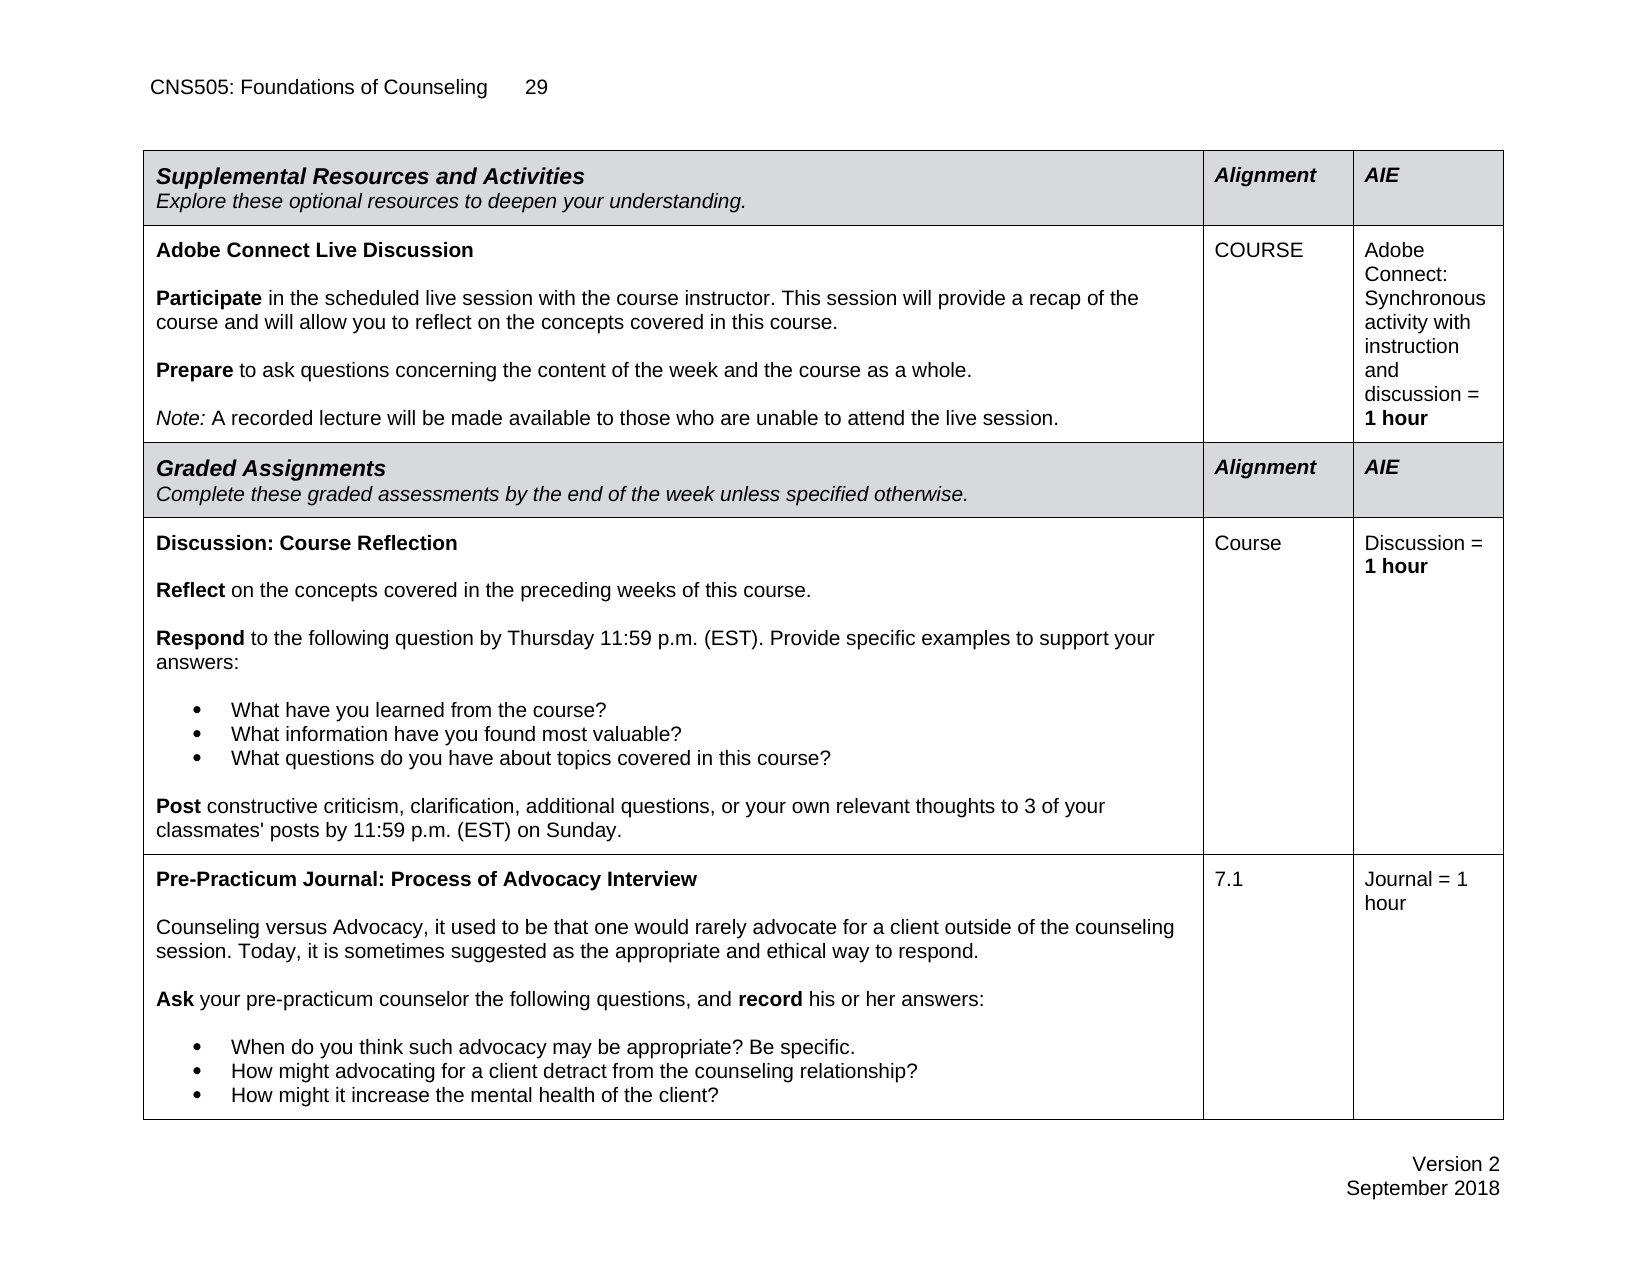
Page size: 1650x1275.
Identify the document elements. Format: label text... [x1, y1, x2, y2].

table_cell Alignment [1204, 443, 1353, 517]
table_cell AIE [1354, 151, 1503, 225]
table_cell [144, 855, 1203, 1119]
table_cell Adobe Connect Live Discussion Participate in the scheduled live session with the course instructor. This session will provide a recap of the course and will allow you to reflect on the concepts covered in this course. Prepare to ask questions concerning the content of the week and the course as a whole. Note: A recorded lecture will be made available to those who are unable to attend the live session. [144, 226, 1203, 442]
table_cell Discussion = 1 hour [1354, 518, 1503, 854]
table_cell Journal = 1 hour [1354, 855, 1503, 1119]
table_cell Alignment [1204, 151, 1353, 225]
table_cell AIE [1354, 443, 1503, 517]
table_cell 7.1 [1204, 855, 1353, 1119]
table_cell Course [1204, 518, 1353, 854]
table_cell Adobe Connect: Synchronous activity with instruction and discussion = 1 hour [1354, 226, 1503, 442]
table_cell Graded Assignments Complete these graded assessments by the end of the week unless specified otherwise. [144, 443, 1203, 517]
table_cell Supplemental Resources and Activities Explore these optional resources to deepen your understanding. [144, 151, 1203, 225]
table_cell COURSE [1204, 226, 1353, 442]
table_cell Discussion: Course Reflection Reflect on the concepts covered in the preceding weeks of this course. Respond to the following question by Thursday 11:59 p.m. (EST). Provide specific examples to support your answers: What have you learned from the course? What information have you found most valuable? What questions do you have about topics covered in this course? Post constructive criticism, clarification, additional questions, or your own relevant thoughts to 3 of your classmates' posts by 11:59 p.m. (EST) on Sunday. [144, 518, 1203, 854]
